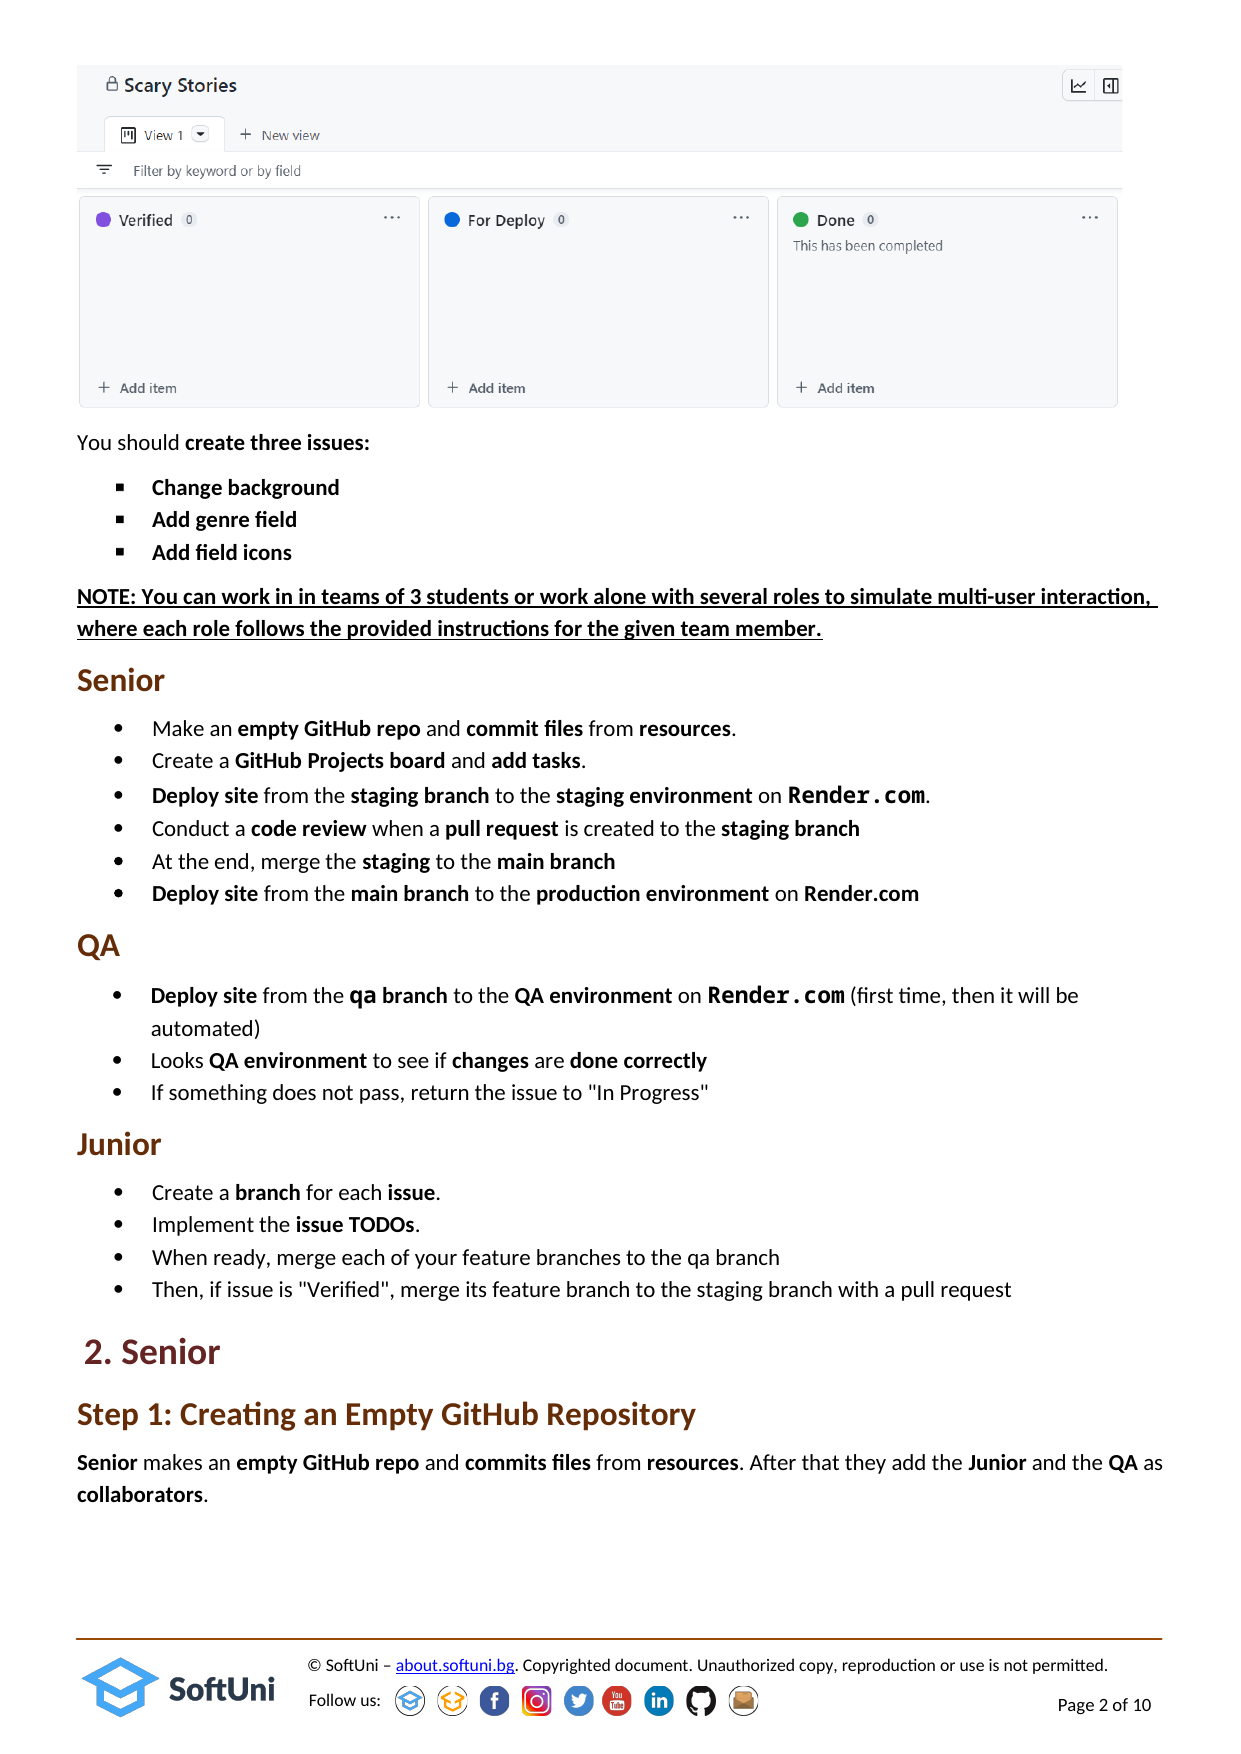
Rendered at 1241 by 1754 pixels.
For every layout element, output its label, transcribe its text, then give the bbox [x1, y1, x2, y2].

subtitle QA [77, 924, 1163, 964]
picture [75, 1651, 281, 1723]
text Senior makes an empty GitHub repo and commits files from resources. After that they add the Junior and the QA as collaborators. [77, 1448, 1163, 1508]
list Add field icons [114, 538, 1163, 566]
list Change background [114, 473, 1163, 501]
subtitle Step 1: Creating an Empty GitHub Repository [77, 1393, 1163, 1434]
picture [76, 65, 1123, 412]
list When ready, merge each of your feature branches to the qa branch [114, 1243, 1163, 1271]
list Conduct a code review when a pull request is created to the staging branch [114, 814, 1163, 843]
list Create a GitHub Projects board and add tasks. [114, 746, 1163, 774]
list Deploy site from the qa branch to the QA environment on Render.com (first time, then it will be automated) [113, 979, 1163, 1042]
list If something does not pass, return the issue to "In Progress" [113, 1078, 1163, 1107]
picture [665, 1707, 674, 1716]
subtitle Senior [84, 1328, 1163, 1374]
picture [522, 1686, 552, 1716]
picture [602, 1686, 632, 1716]
list Deploy site from the main branch to the production environment on Render.com [114, 879, 1163, 907]
picture [644, 1686, 651, 1694]
picture [437, 1686, 468, 1716]
list Looks QA environment to see if changes are done correctly [113, 1046, 1163, 1074]
list Implement the issue TODOs. [114, 1211, 1163, 1238]
text NOTE: You can work in in teams of 3 students or work alone with several roles to simulate multi-user interaction, where each role follows the provided instructions for the given team member. [77, 582, 1163, 642]
picture [564, 1686, 594, 1716]
list Make an empty GitHub repo and commit files from resources. [114, 714, 1163, 742]
picture [395, 1686, 425, 1716]
picture [728, 1686, 759, 1716]
list Then, if issue is "Verified", merge its feature branch to the staging branch with a pull request [114, 1275, 1163, 1303]
list Add genre field [114, 505, 1163, 533]
subtitle Senior [77, 659, 1163, 700]
text You should create three issues: [77, 428, 1163, 457]
picture [479, 1686, 510, 1716]
picture [658, 1698, 667, 1707]
list At the end, merge the staging to the main branch [114, 847, 1163, 875]
subtitle Junior [77, 1123, 1163, 1164]
picture [644, 1707, 653, 1716]
picture [667, 1686, 674, 1694]
picture [686, 1686, 716, 1716]
list Deploy site from the staging branch to the staging environment on Render.com. [114, 779, 1163, 810]
list Create a branch for each issue. [114, 1178, 1163, 1206]
